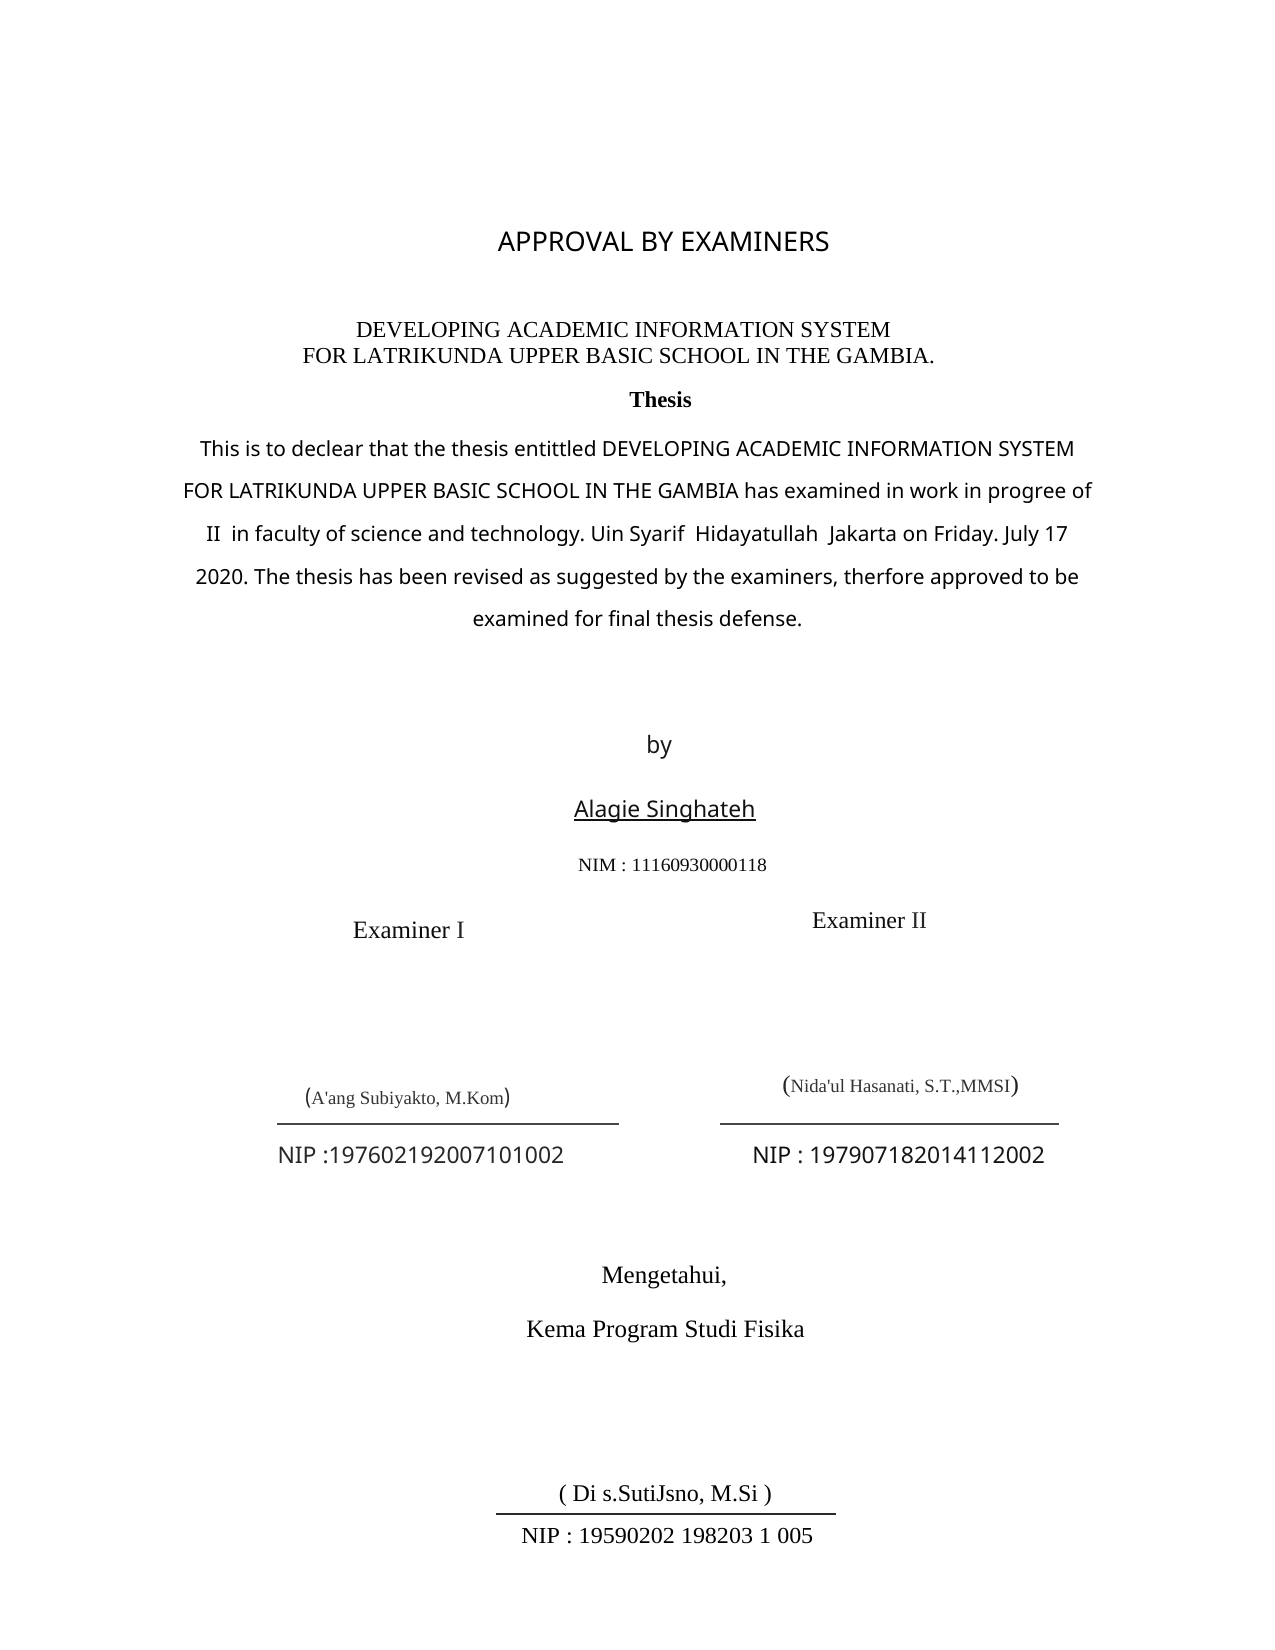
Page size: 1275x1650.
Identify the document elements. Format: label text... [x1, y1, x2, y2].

subtitle Examiner I [353, 915, 517, 944]
text Thesis [629, 386, 1096, 408]
text DEVELOPING ACADEMIC INFORMATION SYSTEM [142, 316, 1096, 342]
text FOR LATRIKUNDA UPPER BASIC SCHOOL IN THE GAMBIA. [142, 342, 1096, 368]
text (Nida'ul Hasanati, S.T.,MMSI) [782, 1070, 1096, 1098]
text NIP :197602192007101002 NIP : 197907182014112002 [277, 1139, 1096, 1170]
text NIM : 11160930000118 [578, 854, 767, 876]
text (A'ang Subiyakto, M.Kom) [305, 1080, 519, 1111]
text APPROVAL BY EXAMINERS [438, 222, 890, 259]
subtitle Mengetahui, [439, 1260, 890, 1288]
subtitle ( Di s.SutiJsno, M.Si ) [440, 1479, 891, 1506]
subtitle by [428, 728, 890, 760]
text Alagie Singhateh [439, 793, 890, 824]
text NIP : 19590202 198203 1 005 [521, 1522, 1096, 1548]
text This is to declear that the thesis entittled DEVELOPING ACADEMIC INFORMATION SYSTEM FOR LATRIKUNDA UPPER BASIC SCHOOL IN THE GAMBIA has examined in work in progree of II in faculty of science and technology. Uin Syarif Hidayatullah Jakarta on Friday. July 17 2020. The thesis has been revised as suggested by the examiners, therfore approved to be examined for final thesis defense. [179, 434, 1096, 633]
subtitle Examiner II [812, 906, 1096, 934]
text Kema Program Studi Fisika [440, 1314, 891, 1343]
